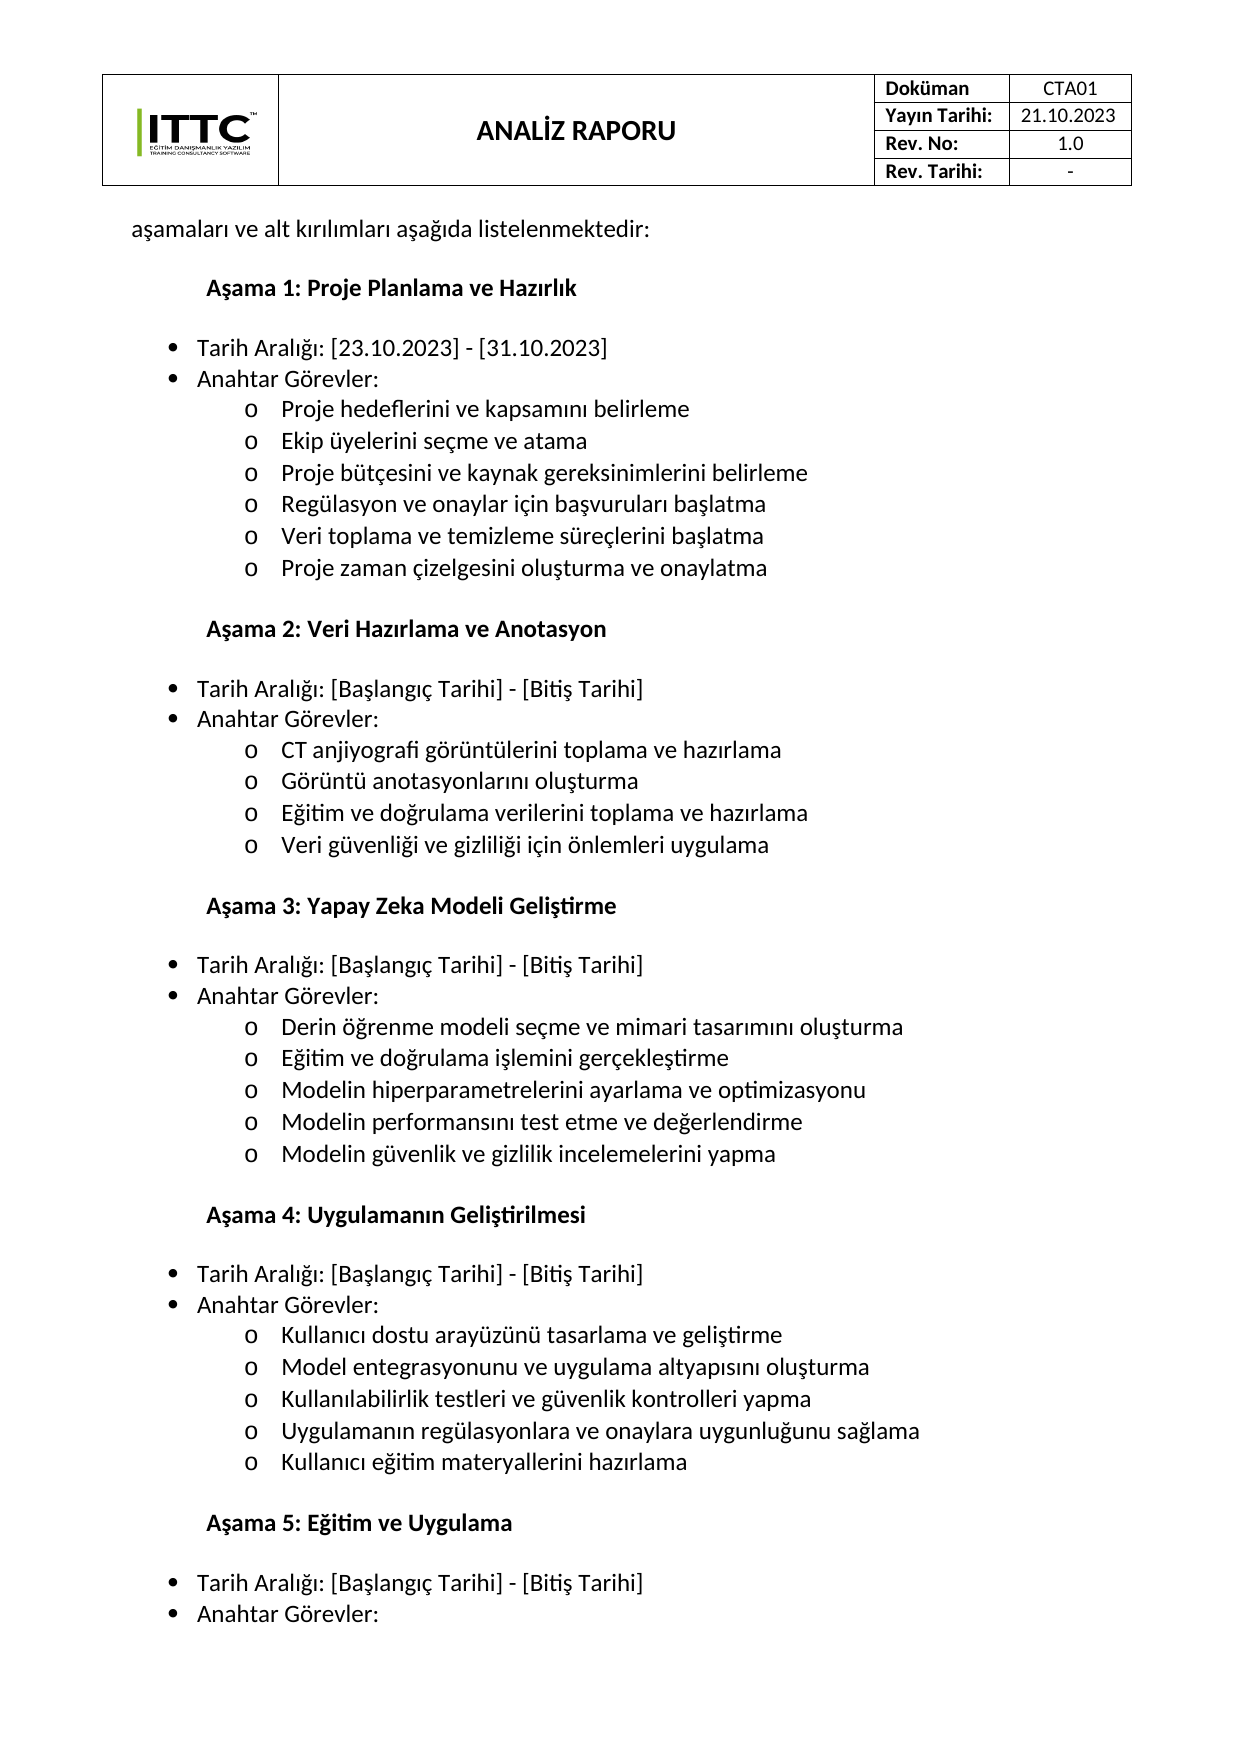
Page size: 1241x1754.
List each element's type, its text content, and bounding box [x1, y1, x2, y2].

list Proje zaman çizelgesini oluşturma ve onaylatma [244, 552, 1103, 584]
picture [110, 85, 278, 180]
list Tarih Aralığı: [Başlangıç Tarihi] - [Bitiş Tarihi] [169, 950, 1103, 980]
list Görüntü anotasyonlarını oluşturma [244, 766, 1103, 797]
list Modelin performansını test etme ve değerlendirme [244, 1106, 1103, 1138]
list Kullanılabilirlik testleri ve güvenlik kontrolleri yapma [244, 1383, 1103, 1415]
list Tarih Aralığı: [23.10.2023] - [31.10.2023] [169, 332, 1103, 363]
list Anahtar Görevler: [169, 1598, 1103, 1628]
list Kullanıcı dostu arayüzünü tasarlama ve geliştirme [244, 1319, 1103, 1351]
list Regülasyon ve onaylar için başvuruları başlatma [244, 488, 1103, 520]
list CT anjiyografi görüntülerini toplama ve hazırlama [244, 734, 1103, 766]
list Anahtar Görevler: [169, 703, 1103, 734]
list Kullanıcı eğitim materyallerini hazırlama [244, 1447, 1103, 1478]
text Aşama 1: Proje Planlama ve Hazırlık [206, 272, 1103, 303]
text Aşama 5: Eğitim ve Uygulama [206, 1507, 1103, 1538]
list Model entegrasyonunu ve uygulama altyapısını oluşturma [244, 1351, 1103, 1383]
list Eğitim ve doğrulama işlemini gerçekleştirme [244, 1042, 1103, 1074]
list Uygulamanın regülasyonlara ve onaylara uygunluğunu sağlama [244, 1415, 1103, 1447]
list Proje bütçesini ve kaynak gereksinimlerini belirleme [244, 457, 1103, 488]
text Aşama 2: Veri Hazırlama ve Anotasyon [206, 613, 1103, 643]
picture [279, 85, 284, 180]
list Anahtar Görevler: [169, 1289, 1103, 1319]
list Tarih Aralığı: [Başlangıç Tarihi] - [Bitiş Tarihi] [169, 1567, 1103, 1598]
list Modelin hiperparametrelerini ayarlama ve optimizasyonu [244, 1074, 1103, 1106]
list Proje hedeflerini ve kapsamını belirleme [244, 393, 1103, 425]
text Aşama 3: Yapay Zeka Modeli Geliştirme [206, 890, 1103, 921]
list Tarih Aralığı: [Başlangıç Tarihi] - [Bitiş Tarihi] [169, 673, 1103, 703]
list Veri toplama ve temizleme süreçlerini başlatma [244, 520, 1103, 552]
list Anahtar Görevler: [169, 980, 1103, 1011]
list Tarih Aralığı: [Başlangıç Tarihi] - [Bitiş Tarihi] [169, 1258, 1103, 1289]
text Aşama 4: Uygulamanın Geliştirilmesi [206, 1199, 1103, 1229]
list Derin öğrenme modeli seçme ve mimari tasarımını oluşturma [244, 1011, 1103, 1042]
list Ekip üyelerini seçme ve atama [244, 425, 1103, 457]
list Anahtar Görevler: [169, 363, 1103, 393]
list Modelin güvenlik ve gizlilik incelemelerini yapma [244, 1138, 1103, 1169]
list Eğitim ve doğrulama verilerini toplama ve hazırlama [244, 797, 1103, 829]
text Proje zaman çizelgesi hazırlanacak İş Kırılım Yapısında detaylı olarak hazırlanacak olup proje aşamaları ve alt kırılımları aşağıda listelenmektedir: [131, 213, 1103, 243]
list Veri güvenliği ve gizliliği için önlemleri uygulama [244, 829, 1103, 861]
